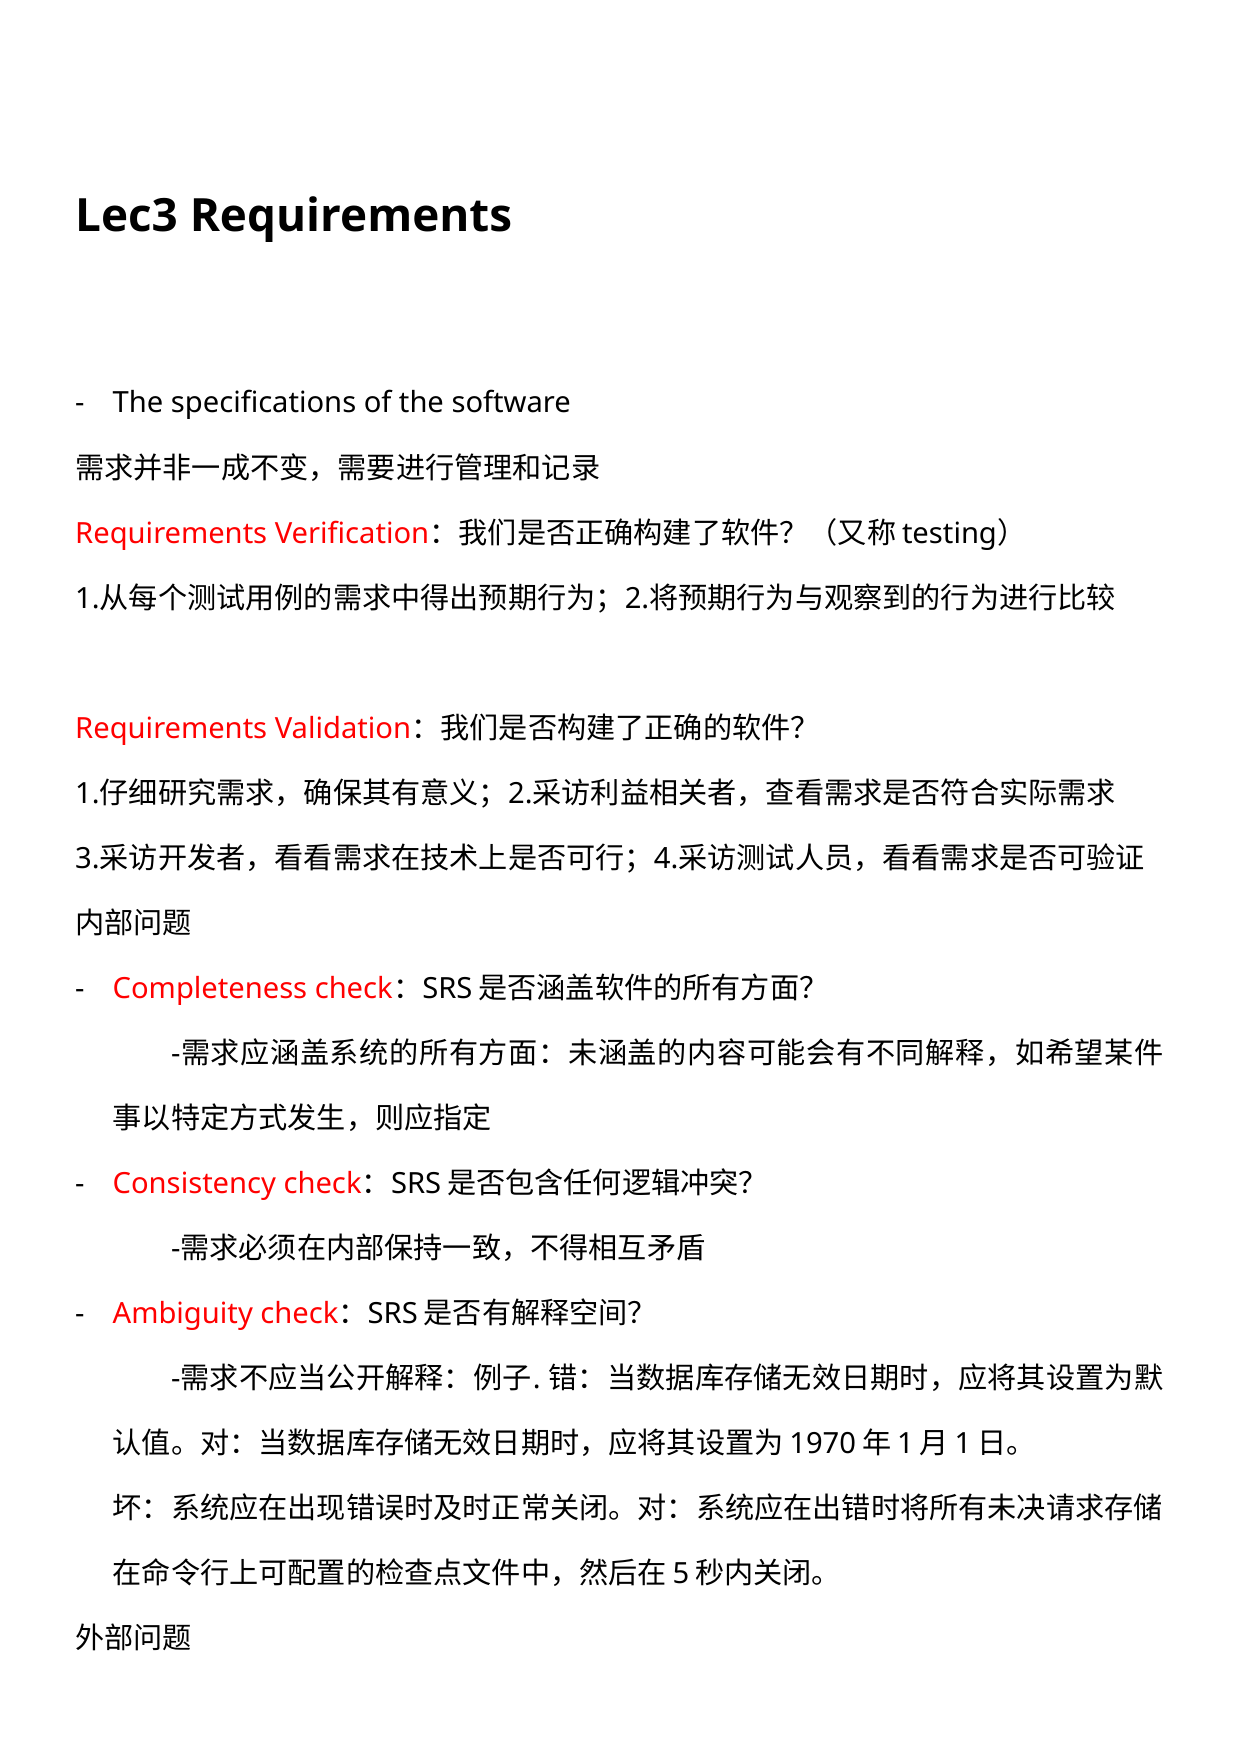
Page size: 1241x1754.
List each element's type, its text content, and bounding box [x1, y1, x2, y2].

text 3.采访开发者，看看需求在技术上是否可行；4.采访测试人员，看看需求是否可验证 [75, 823, 1165, 888]
text Requirements Verification：我们是否正确构建了软件？（又称testing） [75, 498, 1165, 563]
list -需求必须在内部保持一致，不得相互矛盾 [112, 1213, 1165, 1278]
text 1.从每个测试用例的需求中得出预期行为；2.将预期行为与观察到的行为进行比较 [75, 563, 1165, 628]
list Ambiguity check：SRS是否有解释空间？ [75, 1278, 1165, 1343]
list Completeness check：SRS是否涵盖软件的所有方面？ [75, 953, 1165, 1018]
text 外部问题 [75, 1603, 1165, 1668]
text 需求并非一成不变，需要进行管理和记录 [75, 433, 1165, 498]
list Consistency check：SRS是否包含任何逻辑冲突？ [75, 1148, 1165, 1213]
subtitle Lec3 Requirements [75, 181, 1165, 246]
text Requirements Validation：我们是否构建了正确的软件？ [75, 693, 1165, 758]
text 内部问题 [75, 888, 1165, 953]
text 1.仔细研究需求，确保其有意义；2.采访利益相关者，查看需求是否符合实际需求 [75, 758, 1165, 823]
list -需求不应当公开解释：例子. 错：当数据库存储无效日期时，应将其设置为默认值。对：当数据库存储无效日期时，应将其设置为1970年1月1日。 [112, 1343, 1165, 1473]
list -需求应涵盖系统的所有方面：未涵盖的内容可能会有不同解释，如希望某件事以特定方式发生，则应指定 [112, 1018, 1165, 1148]
text 坏：系统应在出现错误时及时正常关闭。对：系统应在出错时将所有未决请求存储在命令行上可配置的检查点文件中，然后在5秒内关闭。 [112, 1473, 1165, 1603]
list The specifications of the software [75, 368, 1165, 433]
